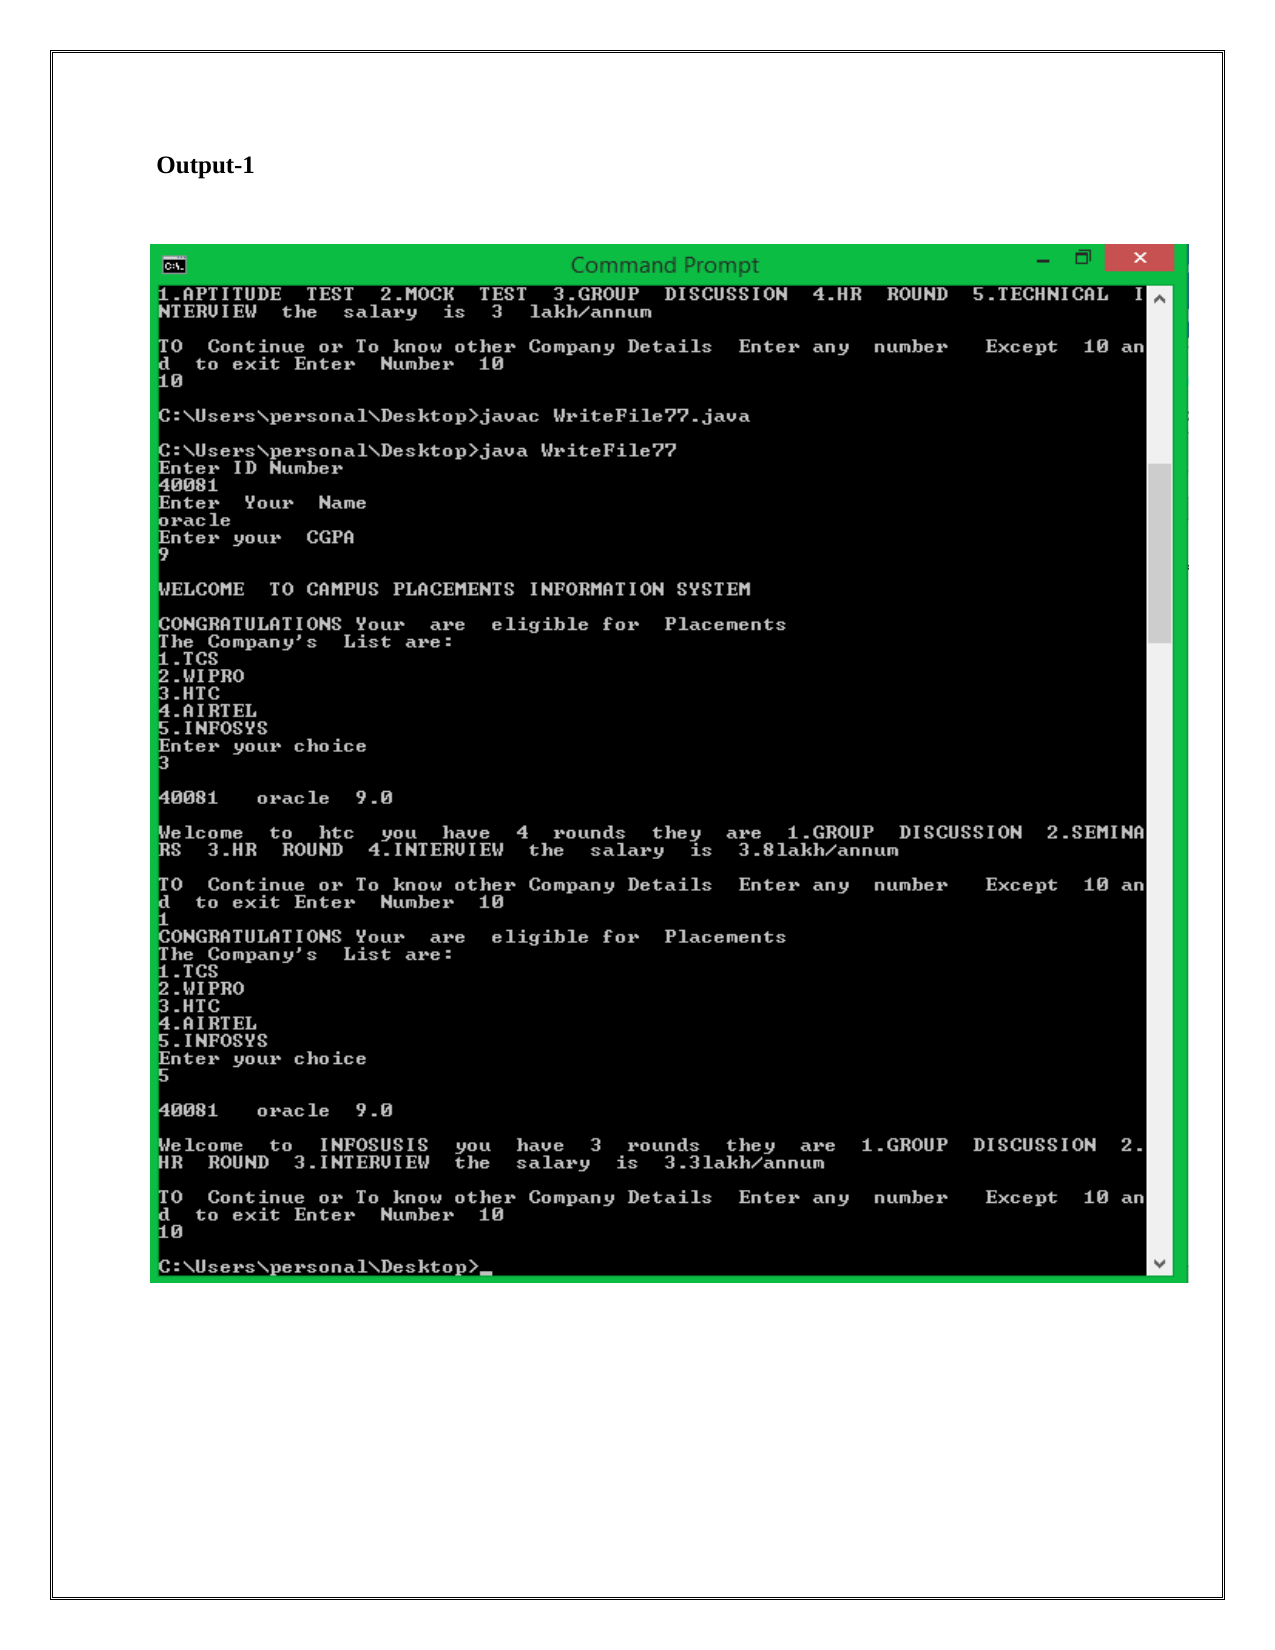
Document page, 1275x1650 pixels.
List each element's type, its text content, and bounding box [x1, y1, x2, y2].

picture [150, 244, 1189, 1283]
text Output-1 [150, 150, 1125, 179]
